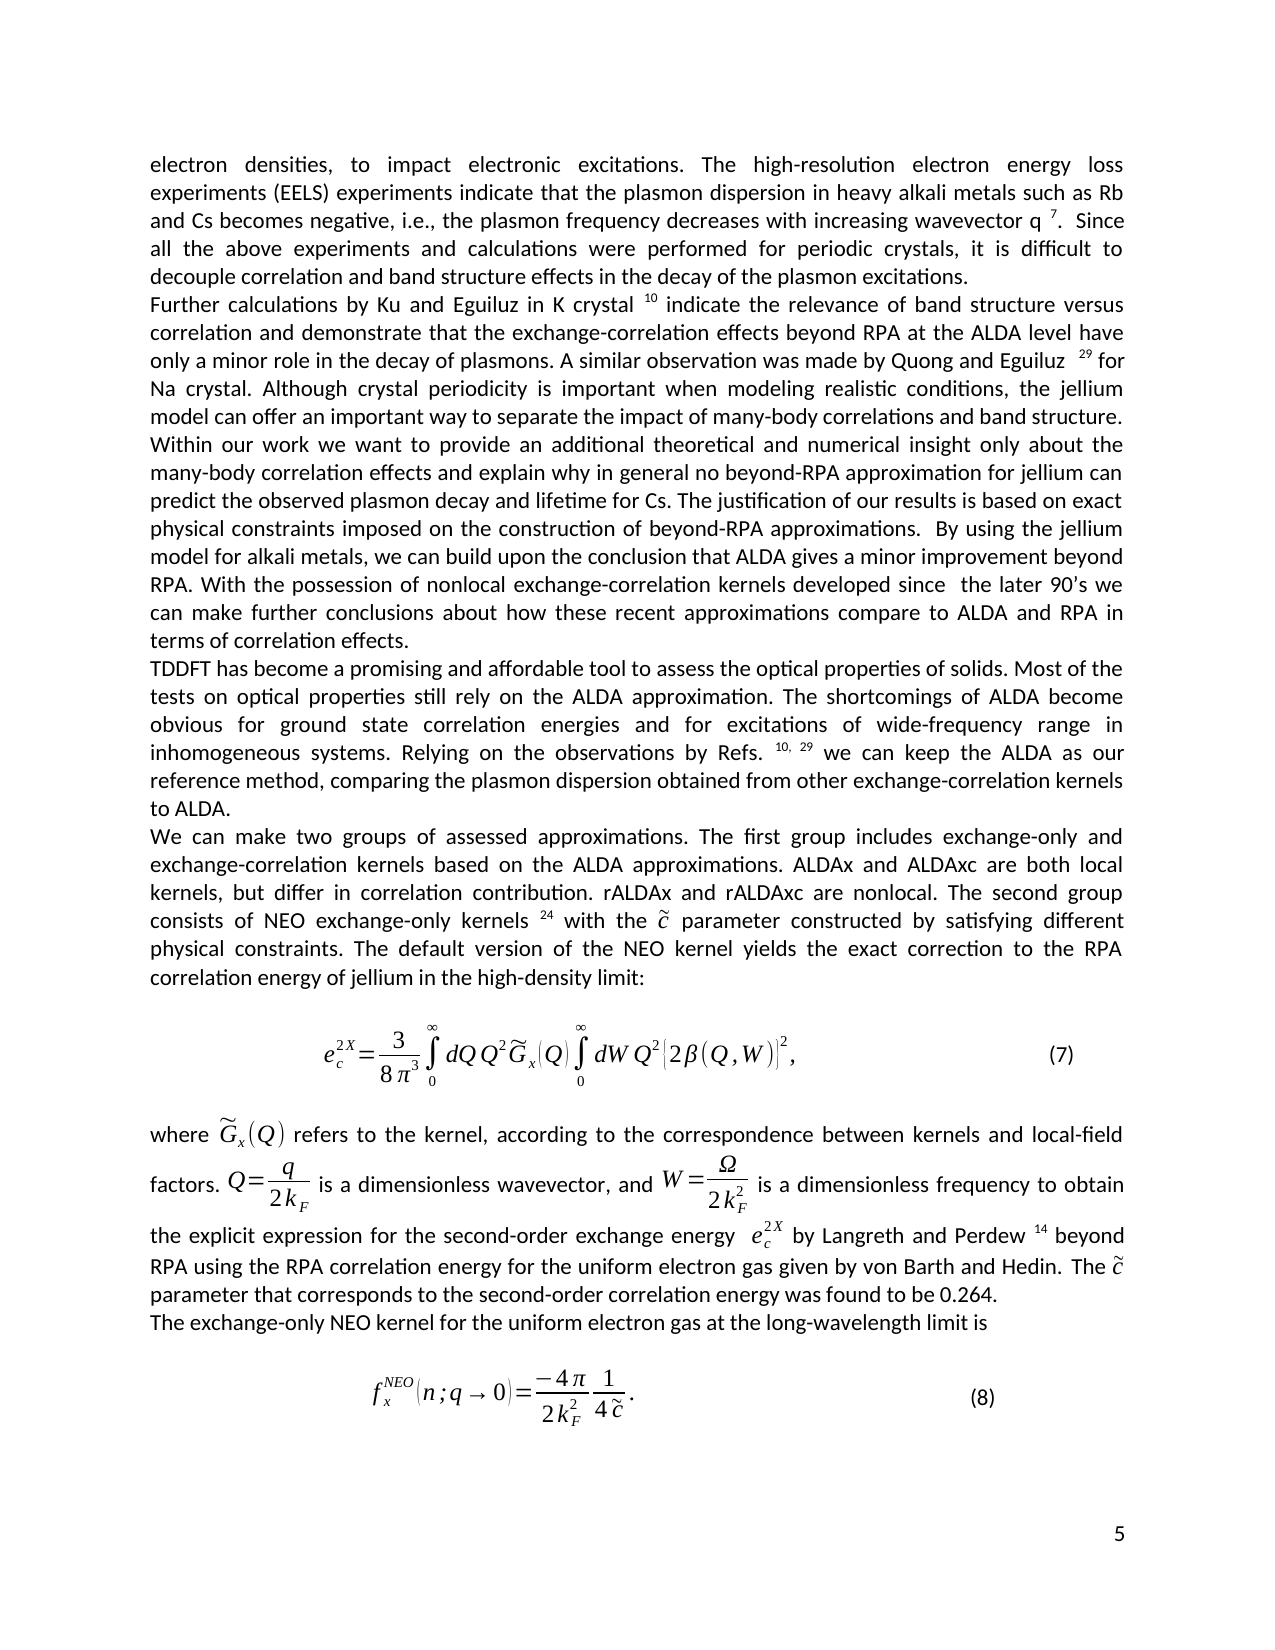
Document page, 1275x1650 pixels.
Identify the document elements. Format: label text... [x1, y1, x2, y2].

text (8) [150, 1364, 1125, 1431]
text The exchange-only NEO kernel for the uniform electron gas at the long-wavelength limit is [150, 1308, 1125, 1336]
text Further calculations by Ku and Eguiluz in K crystal 10 indicate the relevance of band structure versus correlation and demonstrate that the exchange-correlation effects beyond RPA at the ALDA level have only a minor role in the decay of plasmons. A similar observation was made by Quong and Eguiluz 29 for Na crystal. Although crystal periodicity is important when modeling realistic conditions, the jellium model can offer an important way to separate the impact of many-body correlations and band structure. Within our work we want to provide an additional theoretical and numerical insight only about the many-body correlation effects and explain why in general no beyond-RPA approximation for jellium can predict the observed plasmon decay and lifetime for Cs. The justification of our results is based on exact physical constraints imposed on the construction of beyond-RPA approximations. By using the jellium model for alkali metals, we can build upon the conclusion that ALDA gives a minor improvement beyond RPA. With the possession of nonlocal exchange-correlation kernels developed since the later 90’s we can make further conclusions about how these recent approximations compare to ALDA and RPA in terms of correlation effects. [150, 290, 1125, 654]
text We can make two groups of assessed approximations. The first group includes exchange-only and exchange-correlation kernels based on the ALDA approximations. ALDAx and ALDAxc are both local kernels, but differ in correlation contribution. rALDAx and rALDAxc are nonlocal. The second group consists of NEO exchange-only kernels 24 with the parameter constructed by satisfying different physical constraints. The default version of the NEO kernel yields the exact correction to the RPA correlation energy of jellium in the high-density limit: [150, 822, 1125, 991]
text TDDFT has become a promising and affordable tool to assess the optical properties of solids. Most of the tests on optical properties still rely on the ALDA approximation. The shortcomings of ALDA become obvious for ground state correlation energies and for excitations of wide-frequency range in inhomogeneous systems. Relying on the observations by Refs. 10, 29 we can keep the ALDA as our reference method, comparing the plasmon dispersion obtained from other exchange-correlation kernels to ALDA. [150, 654, 1125, 822]
text (7) [150, 1019, 1125, 1089]
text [150, 150, 1125, 290]
text where refers to the kernel, according to the correspondence between kernels and local-field factors. is a dimensionless wavevector, and is a dimensionless frequency to obtain the explicit expression for the second-order exchange energy by Langreth and Perdew 14 beyond RPA using the RPA correlation energy for the uniform electron gas given by von Barth and Hedin. The parameter that corresponds to the second-order correlation energy was found to be 0.264. [150, 1117, 1125, 1308]
